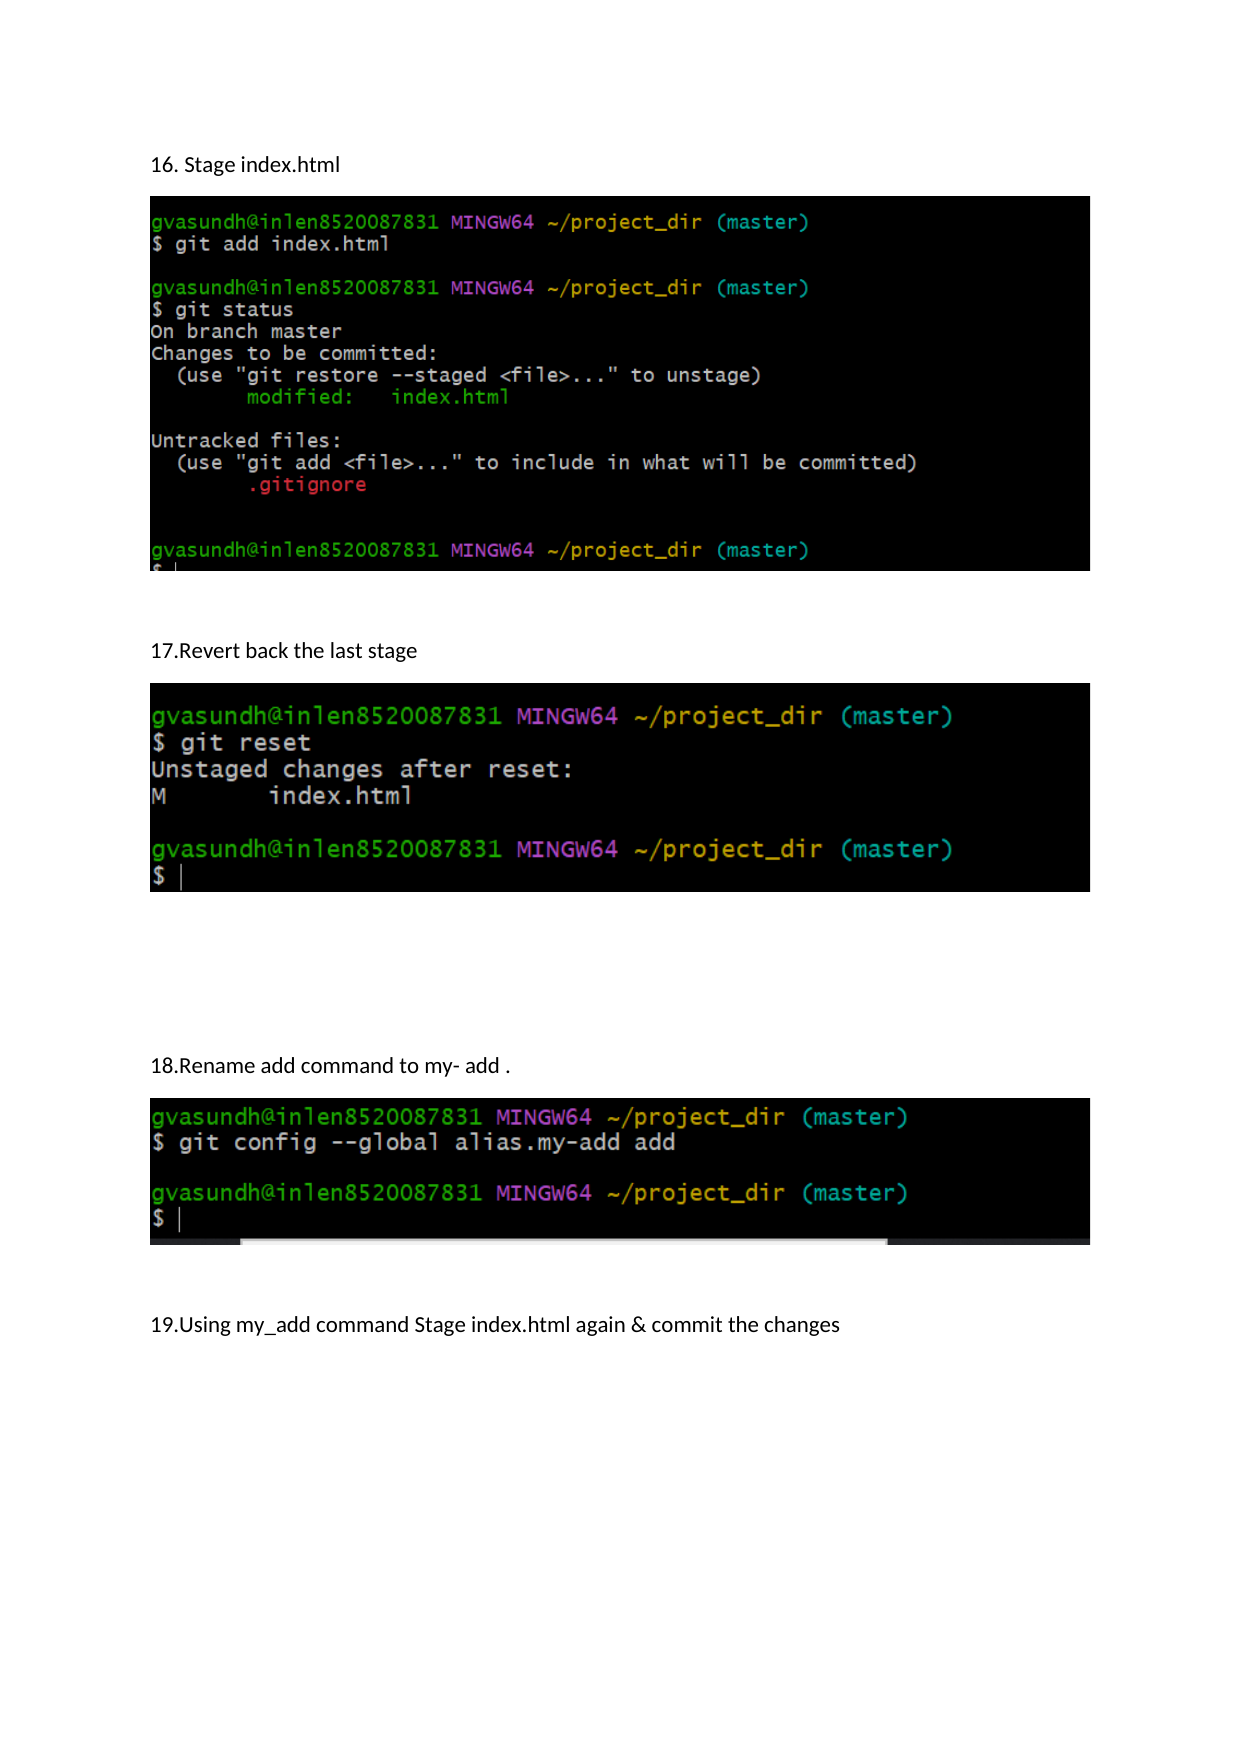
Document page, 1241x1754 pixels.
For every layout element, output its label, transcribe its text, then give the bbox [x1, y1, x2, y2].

text 19.Using my_add command Stage index.html again & commit the changes [150, 1310, 1090, 1338]
text 17.Revert back the last stage [150, 636, 1090, 664]
text 16. Stage index.html [150, 150, 1090, 178]
picture [150, 1098, 1091, 1245]
picture [150, 683, 1091, 892]
text 18.Rename add command to my- add . [150, 1051, 1090, 1079]
picture [150, 196, 1091, 571]
